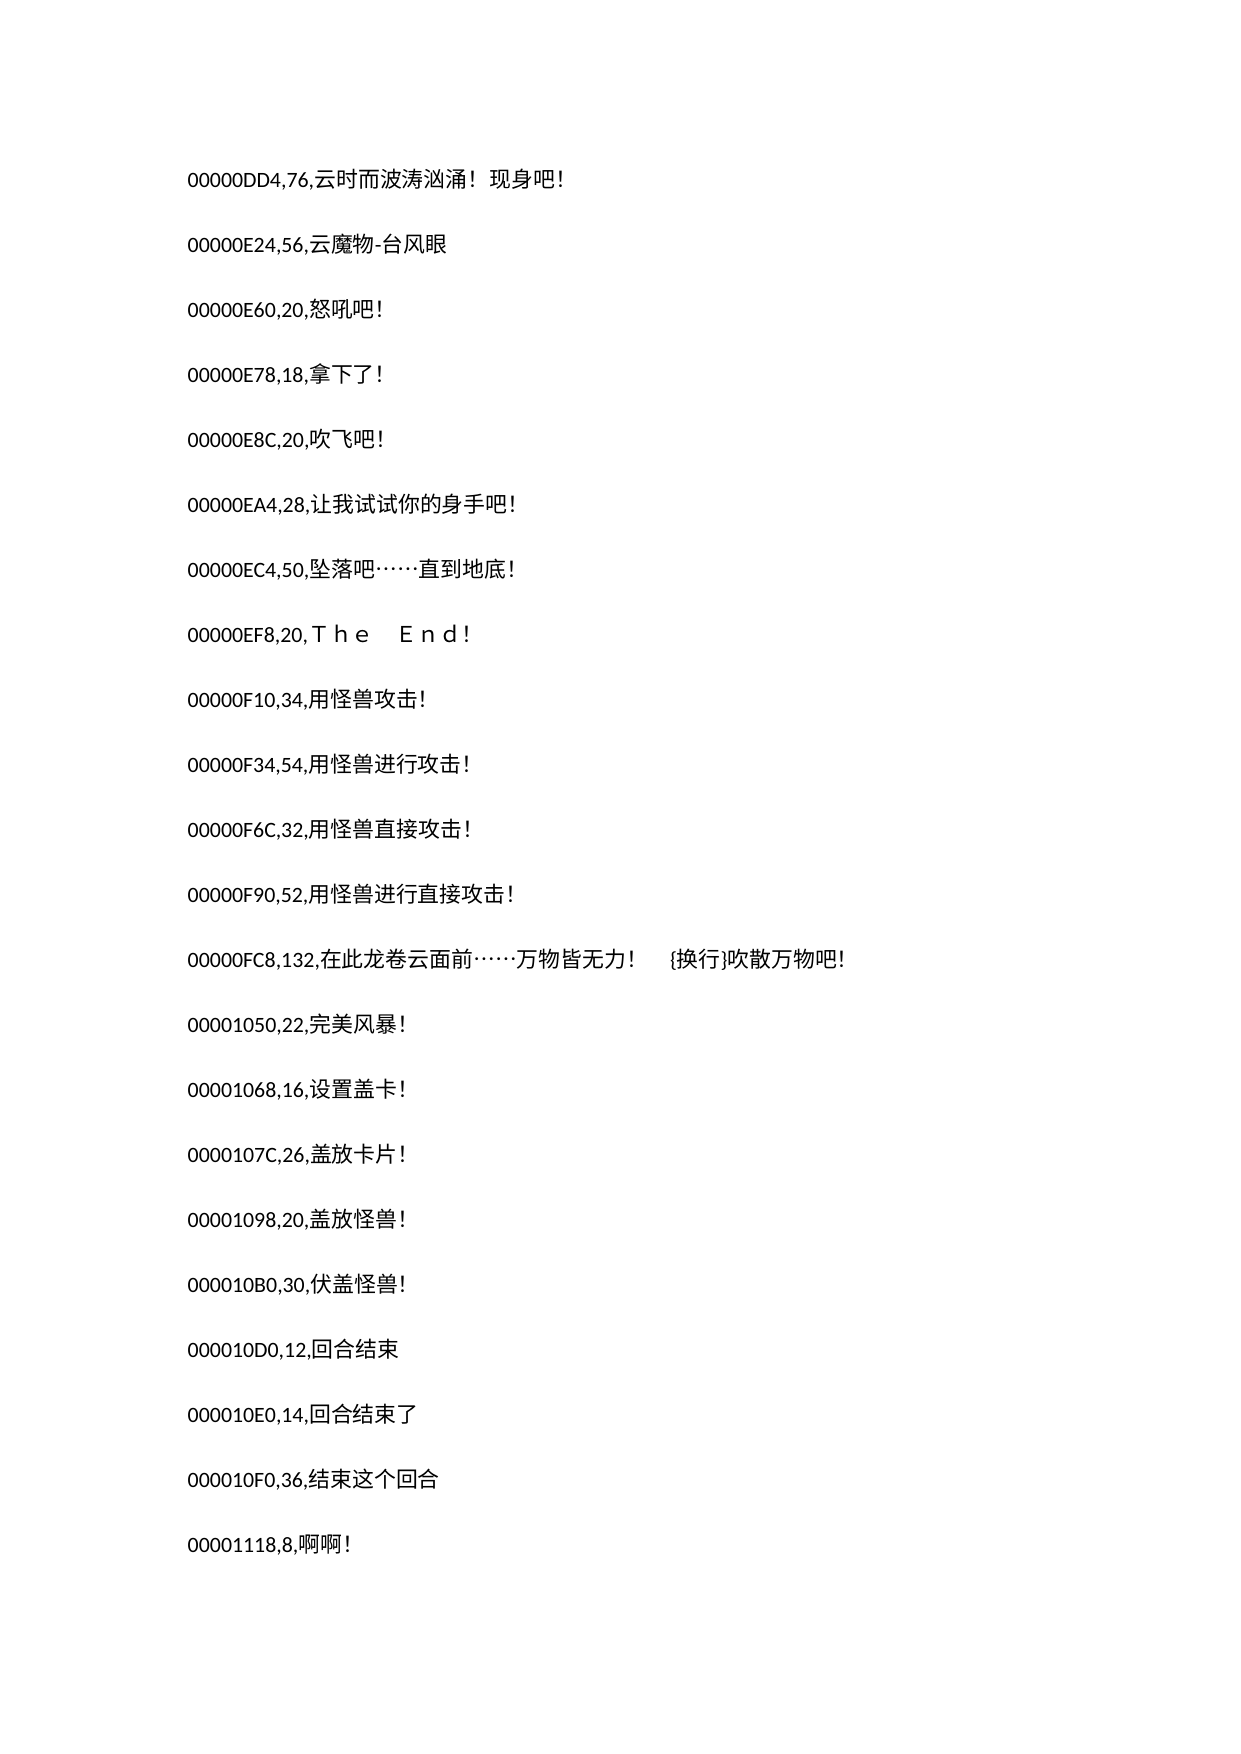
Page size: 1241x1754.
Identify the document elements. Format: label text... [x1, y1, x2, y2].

text 00000DD4,76,云时而波涛汹涌！现身吧！ [187, 162, 1053, 194]
text 00000E78,18,拿下了！ [187, 357, 1053, 389]
text 00000E8C,20,吹飞吧！ [187, 422, 1053, 454]
text 00000E24,56,云魔物-台风眼 [187, 227, 1053, 259]
text 00000F10,34,用怪兽攻击！ [187, 682, 1053, 714]
text 00000EC4,50,坠落吧……直到地底！ [187, 552, 1053, 584]
text 000010D0,12,回合结束 [187, 1332, 1053, 1364]
text 00001098,20,盖放怪兽！ [187, 1202, 1053, 1234]
text 0000107C,26,盖放卡片！ [187, 1137, 1053, 1169]
text 00000EA4,28,让我试试你的身手吧！ [187, 487, 1053, 519]
text 00001118,8,啊啊！ [187, 1527, 1053, 1559]
text 00000F34,54,用怪兽进行攻击！ [187, 747, 1053, 779]
text 00000EF8,20,Ｔｈｅ Ｅｎｄ！ [187, 617, 1053, 649]
text 00001068,16,设置盖卡！ [187, 1072, 1053, 1104]
text 00000FC8,132,在此龙卷云面前……万物皆无力！ {换行}吹散万物吧！ [187, 942, 1053, 974]
text 00001050,22,完美风暴！ [187, 1007, 1053, 1039]
text 00000F90,52,用怪兽进行直接攻击！ [187, 877, 1053, 909]
text 000010B0,30,伏盖怪兽！ [187, 1267, 1053, 1299]
text 000010E0,14,回合结束了 [187, 1397, 1053, 1429]
text 000010F0,36,结束这个回合 [187, 1462, 1053, 1494]
text 00000E60,20,怒吼吧！ [187, 292, 1053, 324]
text 00000F6C,32,用怪兽直接攻击！ [187, 812, 1053, 844]
